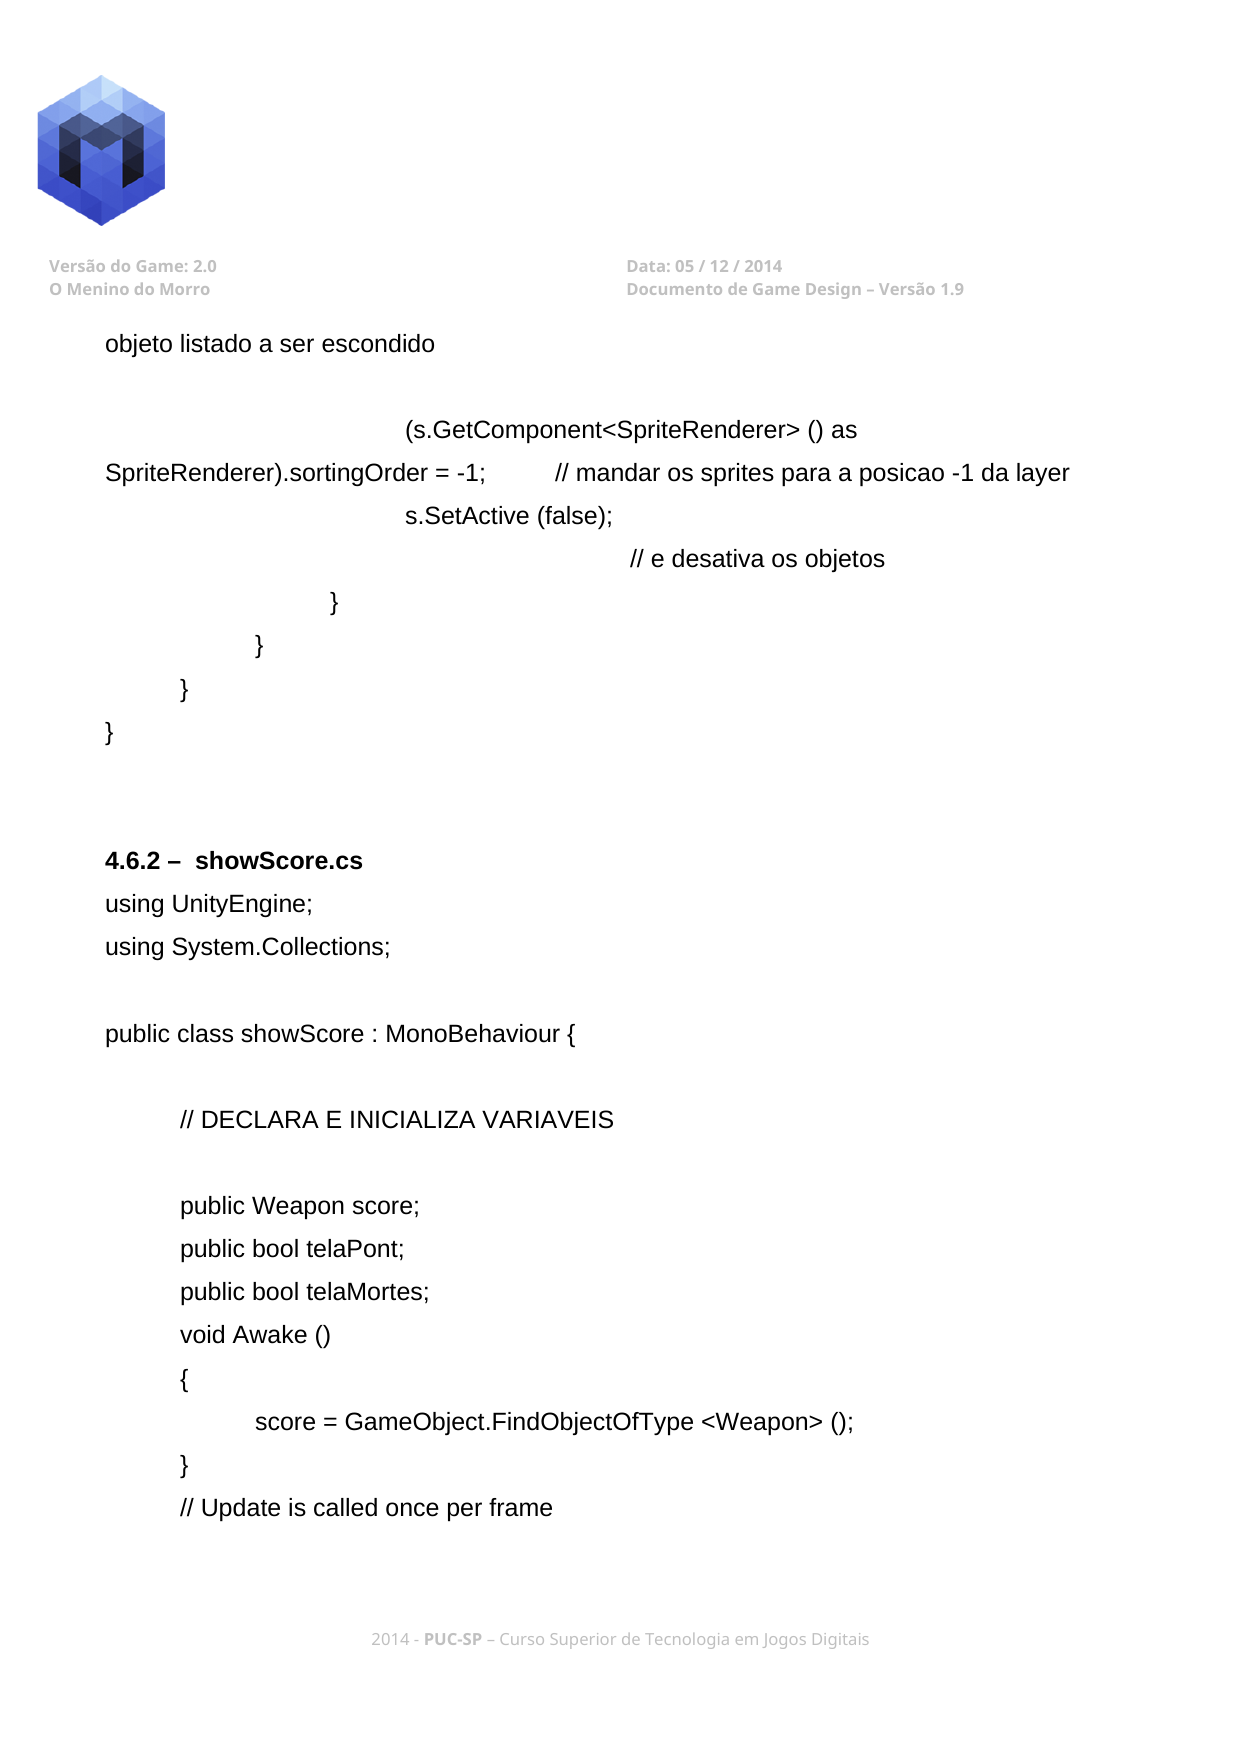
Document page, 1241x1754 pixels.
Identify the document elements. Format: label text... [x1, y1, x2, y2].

picture [37, 75, 165, 226]
